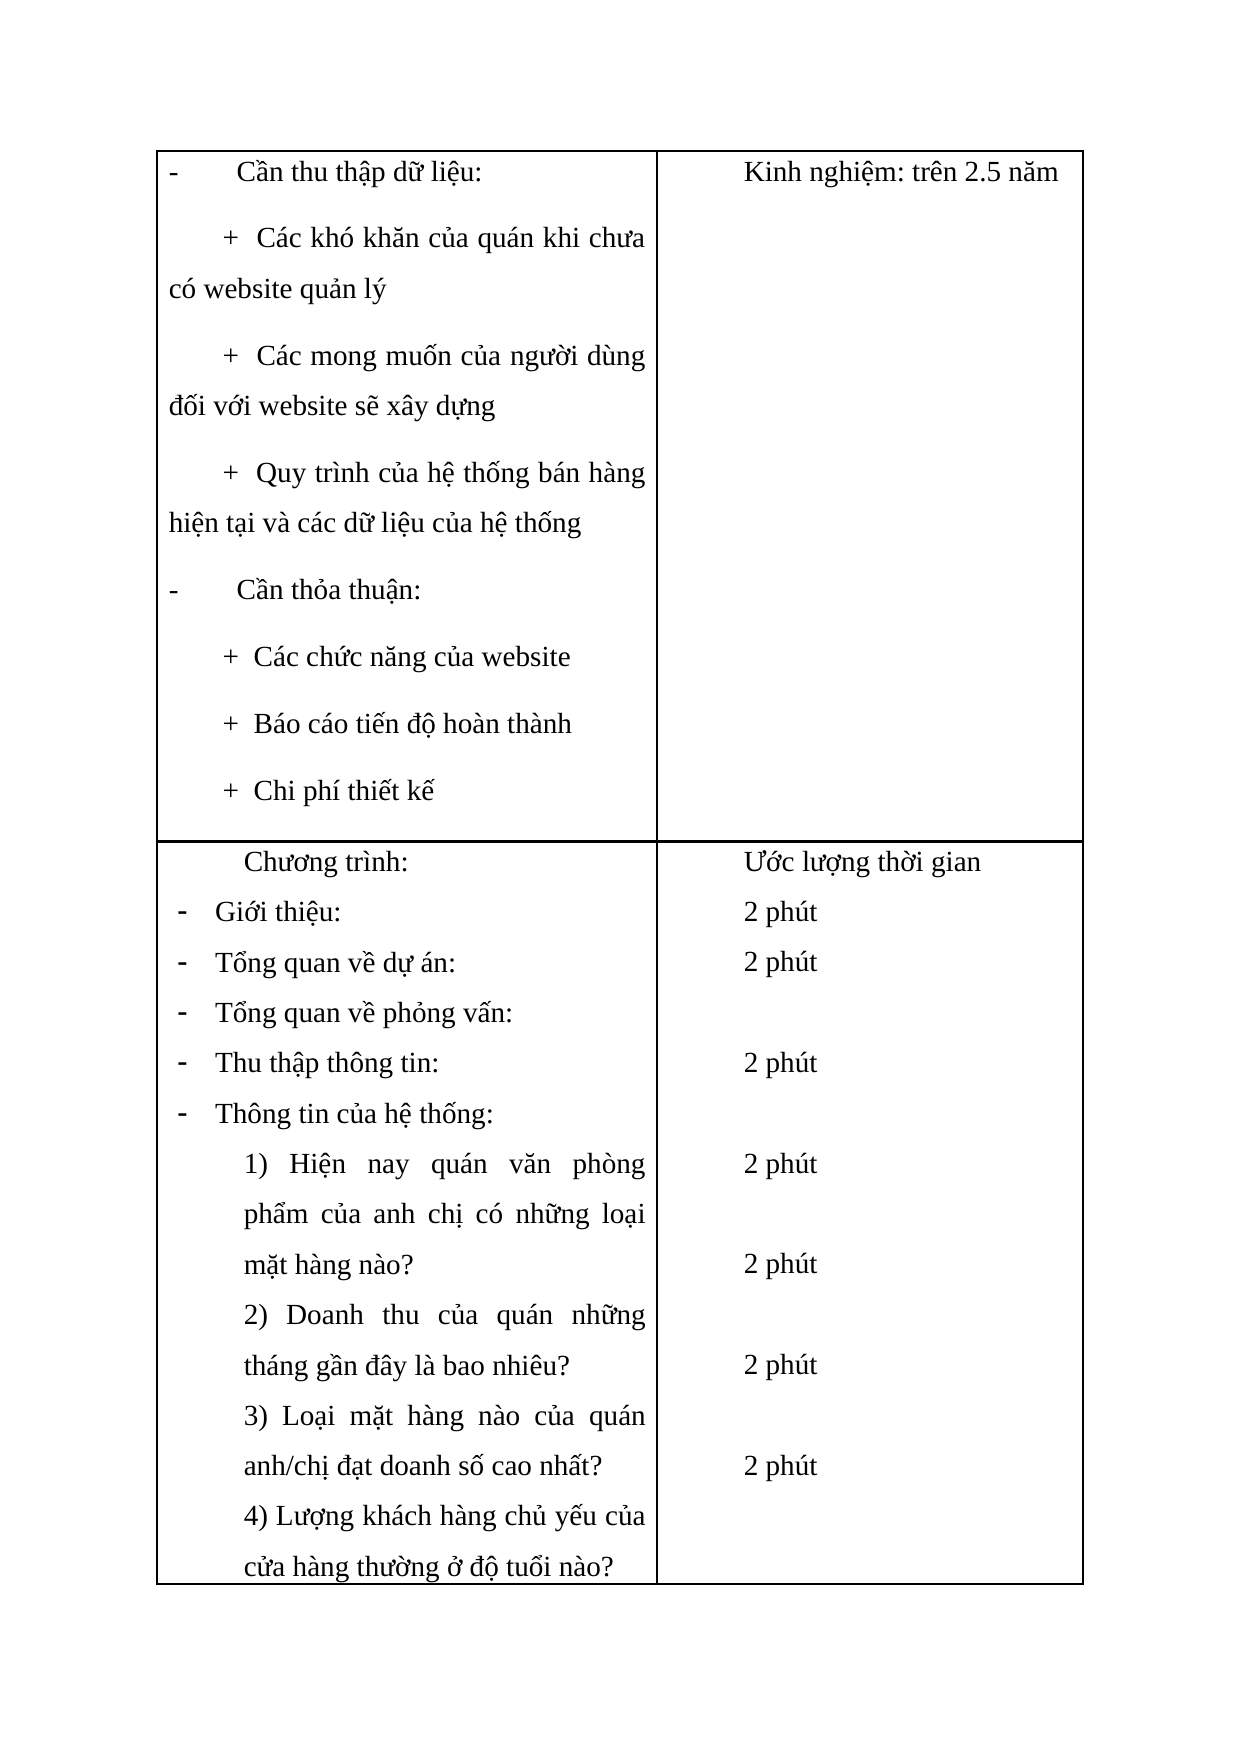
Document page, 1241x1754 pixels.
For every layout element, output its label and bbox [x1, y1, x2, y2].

table_cell [658, 843, 1082, 1582]
table_cell [658, 152, 1082, 840]
table_cell [158, 843, 656, 1582]
table_cell [158, 152, 656, 840]
